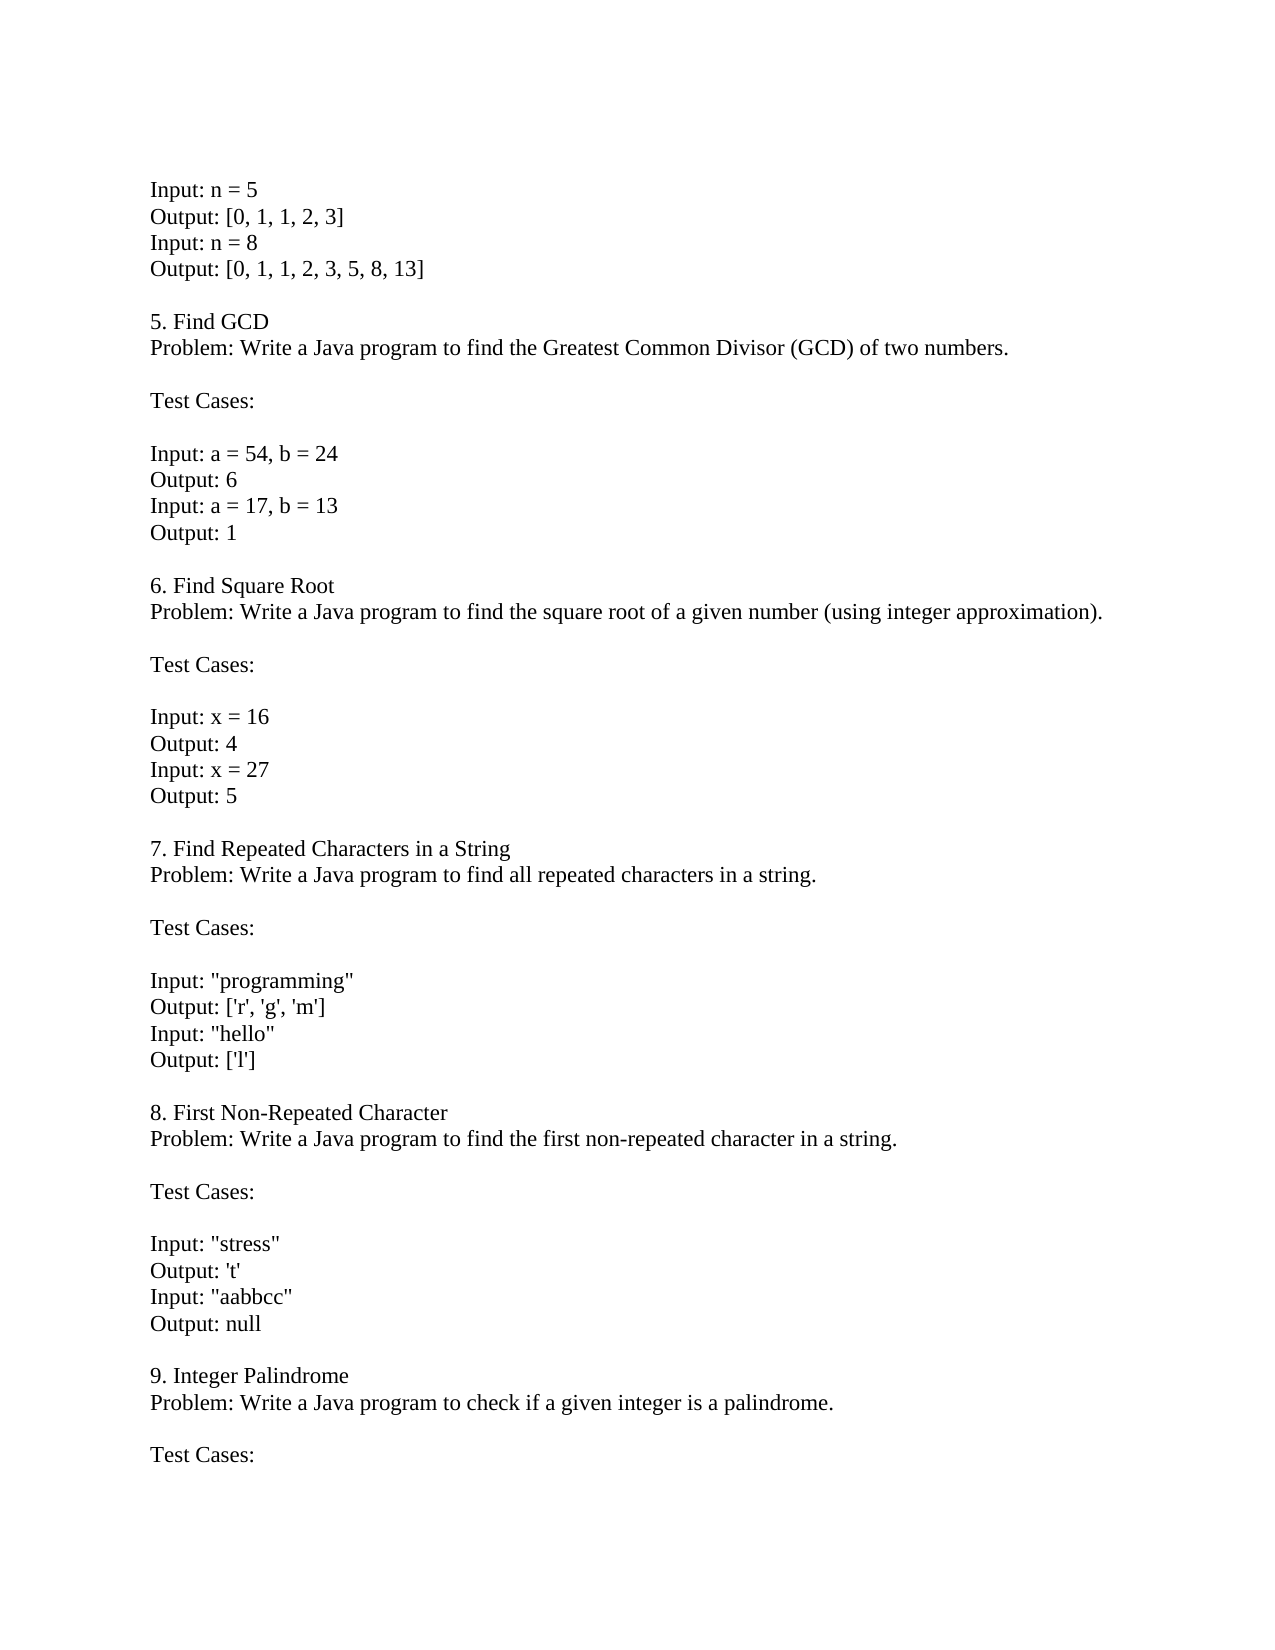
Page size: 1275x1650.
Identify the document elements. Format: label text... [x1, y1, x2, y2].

text Input: "programming" [150, 967, 1125, 993]
text Output: 4 [150, 730, 1125, 756]
text Test Cases: [150, 387, 1125, 413]
text Input: x = 27 [150, 756, 1125, 782]
text Input: "stress" [150, 1231, 1125, 1257]
text Test Cases: [150, 914, 1125, 941]
text 5. Find GCD [150, 308, 1125, 334]
text Input: n = 8 [150, 229, 1125, 255]
text 9. Integer Palindrome [150, 1362, 1125, 1389]
text Output: 5 [150, 782, 1125, 809]
text 7. Find Repeated Characters in a String [150, 835, 1125, 862]
text 6. Find Square Root [150, 572, 1125, 598]
text Test Cases: [150, 1441, 1125, 1468]
text Output: [0, 1, 1, 2, 3, 5, 8, 13] [150, 255, 1125, 282]
text 8. First Non-Repeated Character [150, 1099, 1125, 1125]
text Input: "hello" [150, 1020, 1125, 1046]
text Input: x = 16 [150, 703, 1125, 730]
text Input: a = 54, b = 24 [150, 440, 1125, 466]
text Input: a = 17, b = 13 [150, 493, 1125, 519]
text Test Cases: [150, 651, 1125, 677]
text Input: "aabbcc" [150, 1283, 1125, 1309]
text Problem: Write a Java program to find the first non-repeated character in a string. [150, 1125, 1125, 1151]
text Output: ['l'] [150, 1046, 1125, 1072]
text Problem: Write a Java program to find all repeated characters in a string. [150, 862, 1125, 888]
text Input: n = 5 [150, 176, 1125, 203]
text Output: 6 [150, 466, 1125, 493]
text Output: [0, 1, 1, 2, 3] [150, 203, 1125, 229]
text Output: ['r', 'g', 'm'] [150, 993, 1125, 1020]
text Output: 't' [150, 1257, 1125, 1283]
text Output: 1 [150, 519, 1125, 545]
text Output: null [150, 1309, 1125, 1336]
text Test Cases: [150, 1178, 1125, 1204]
text Problem: Write a Java program to find the Greatest Common Divisor (GCD) of two numbers. [150, 334, 1125, 361]
text Problem: Write a Java program to find the square root of a given number (using integer approximation). [150, 598, 1125, 624]
text Problem: Write a Java program to check if a given integer is a palindrome. [150, 1389, 1125, 1415]
